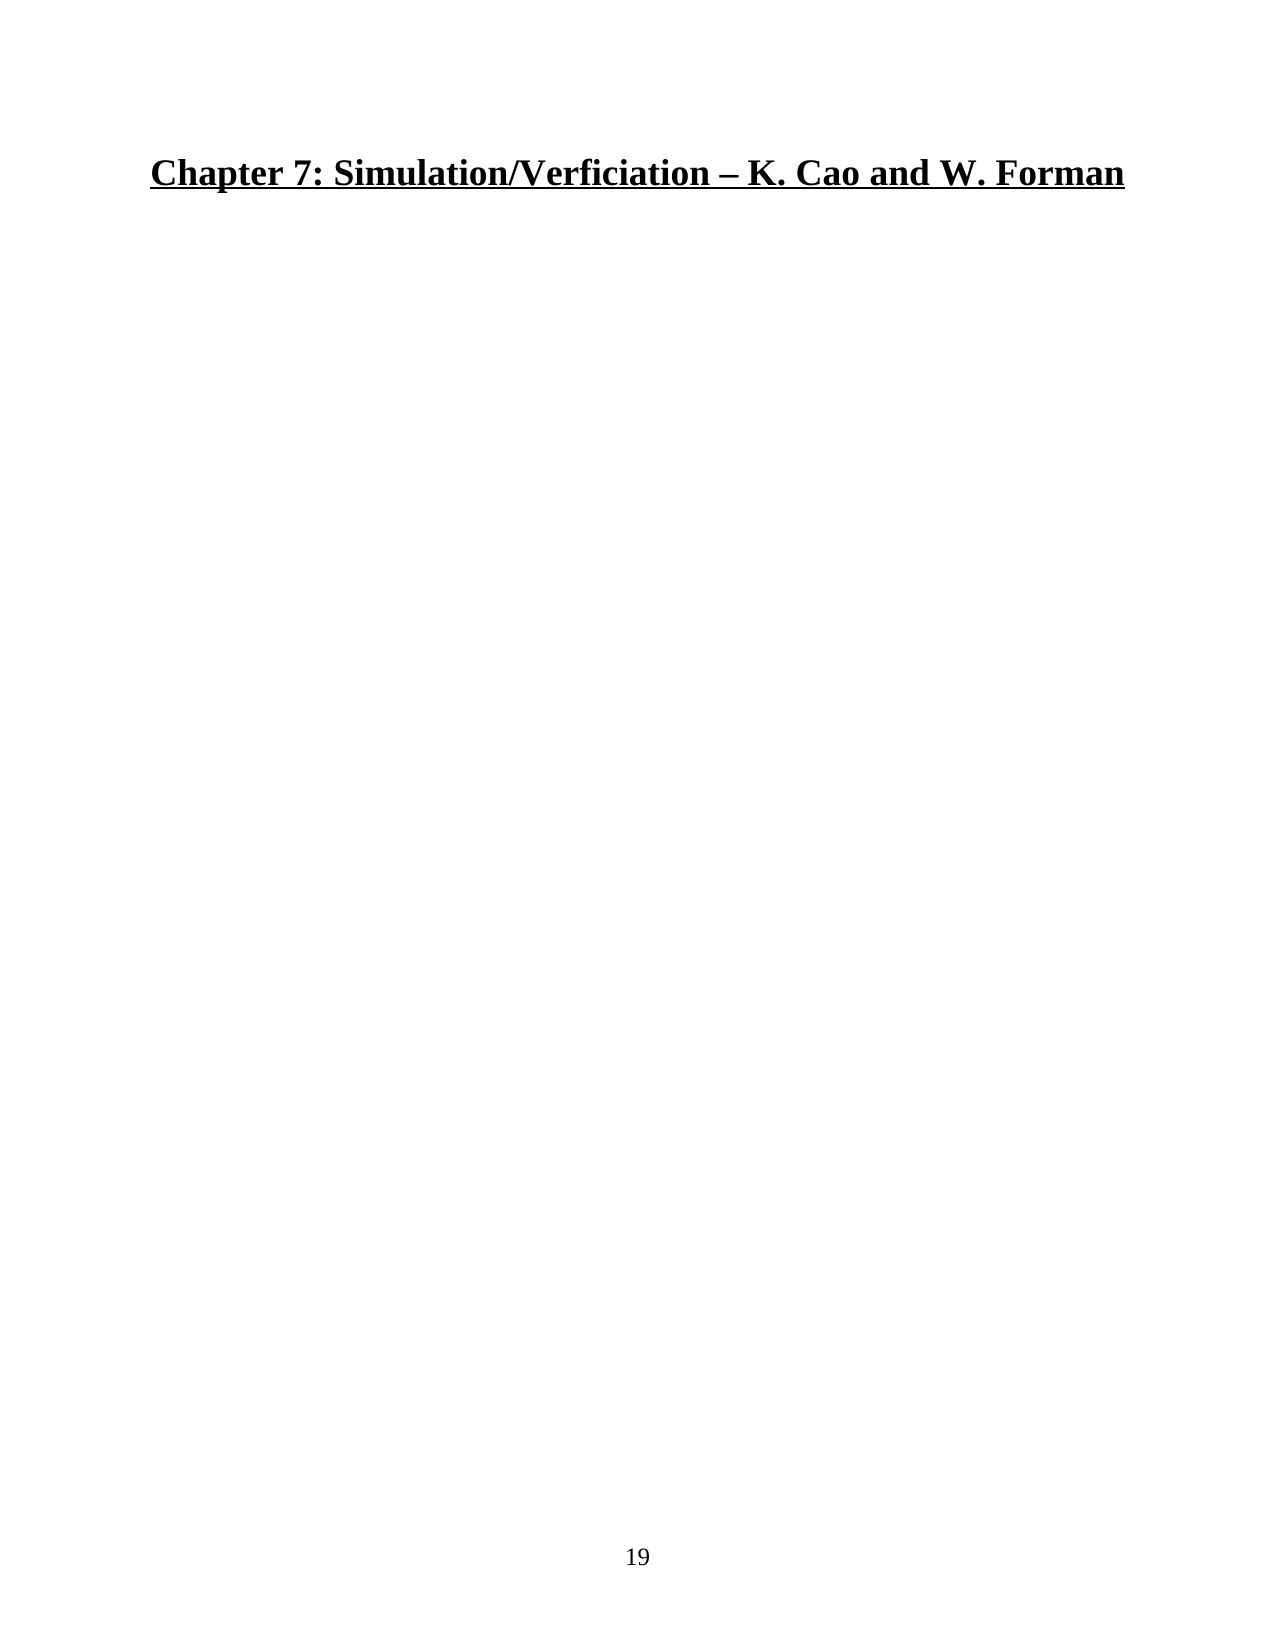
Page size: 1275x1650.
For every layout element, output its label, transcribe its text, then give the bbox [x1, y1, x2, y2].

text Chapter 7: Simulation/Verficiation – K. Cao and W. Forman [150, 150, 1125, 187]
